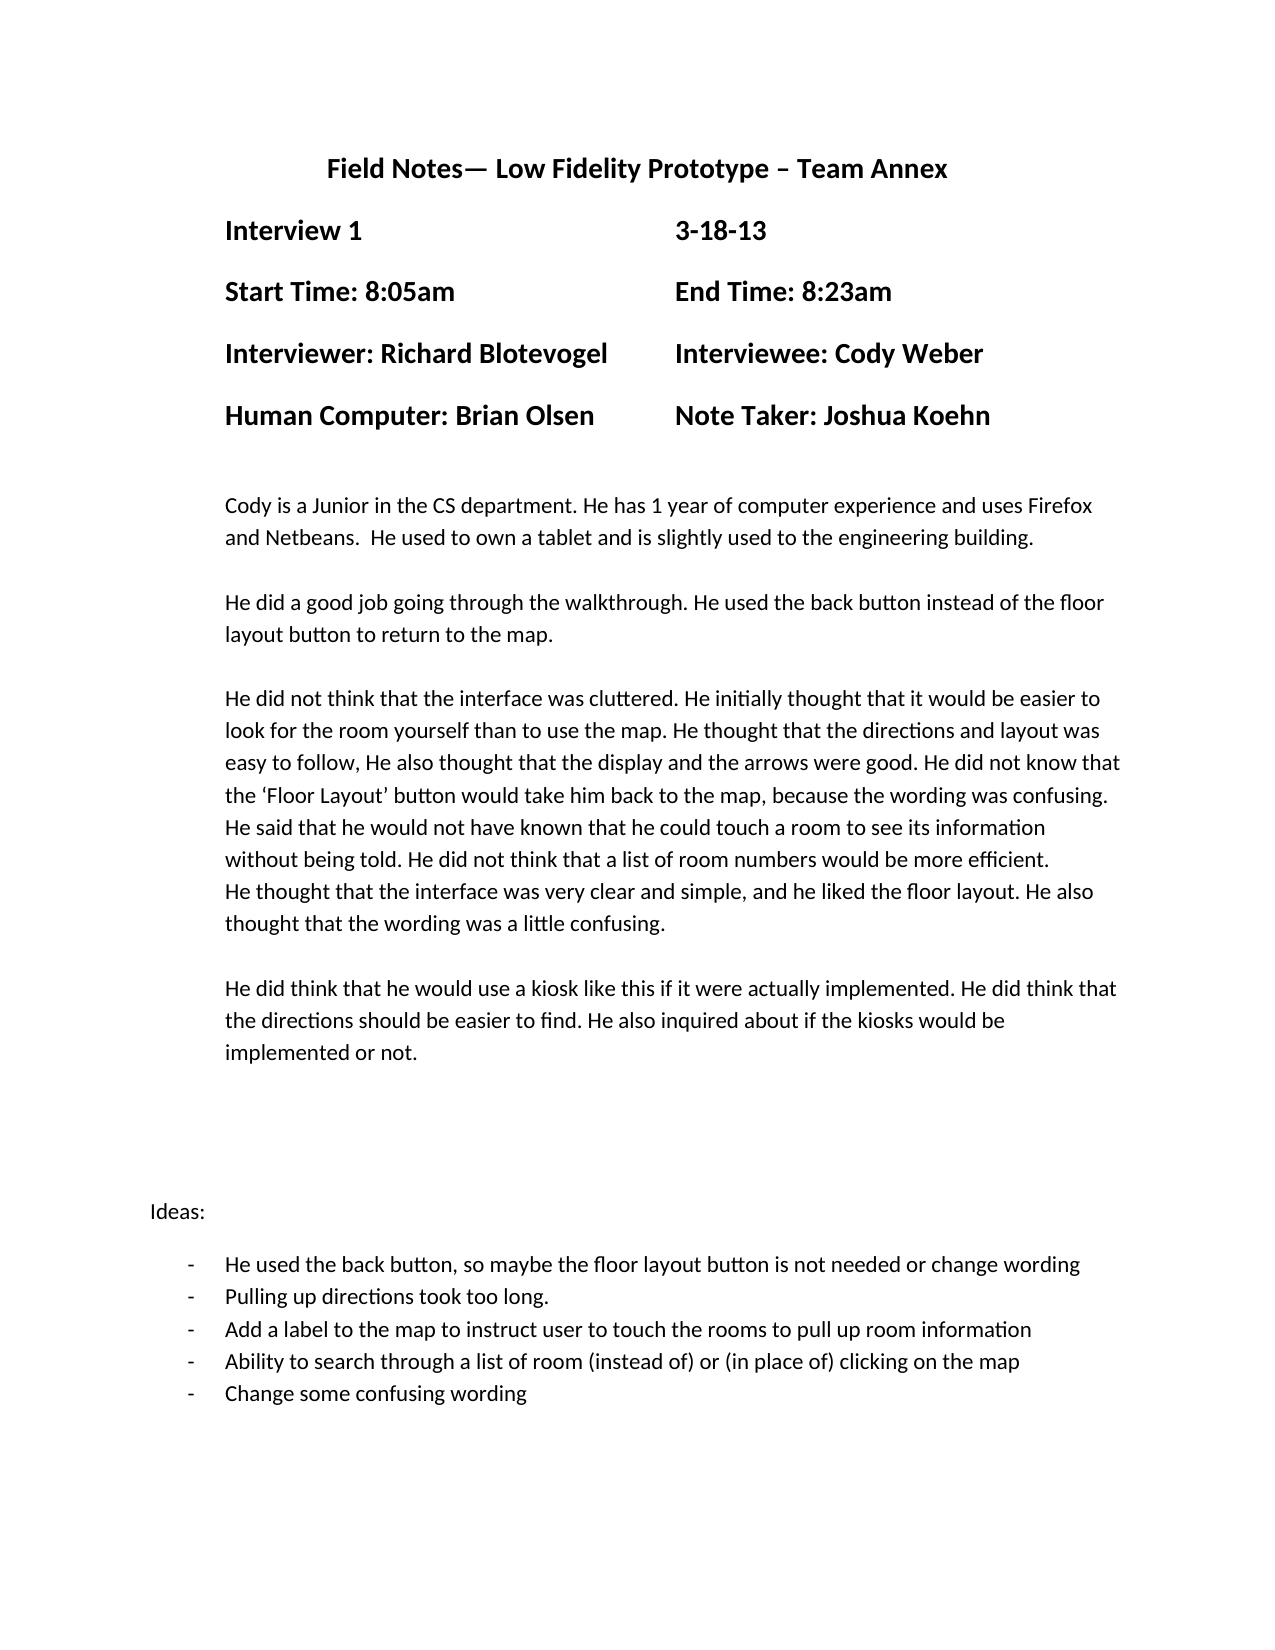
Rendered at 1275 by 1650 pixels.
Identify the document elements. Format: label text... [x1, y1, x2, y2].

list He did not think that the interface was cluttered. He initially thought that it would be easier to look for the room yourself than to use the map. He thought that the directions and layout was easy to follow, He also thought that the display and the arrows were good. He did not know that the ‘Floor Layout’ button would take him back to the map, because the wording was confusing. He said that he would not have known that he could touch a room to see its information without being told. He did not think that a list of room numbers would be more efficient. [225, 684, 1125, 873]
list Ability to search through a list of room (instead of) or (in place of) clicking on the map [187, 1347, 1125, 1375]
list He did a good job going through the walkthrough. He used the back button instead of the floor layout button to return to the map. [225, 588, 1125, 648]
list He used the back button, so maybe the floor layout button is not needed or change wording [187, 1250, 1125, 1278]
list Change some confusing wording [187, 1379, 1125, 1407]
list Pulling up directions took too long. [187, 1282, 1125, 1311]
list Cody is a Junior in the CS department. He has 1 year of computer experience and uses Firefox and Netbeans. He used to own a tablet and is slightly used to the engineering building. [225, 491, 1125, 551]
list He thought that the interface was very clear and simple, and he liked the floor layout. He also thought that the wording was a little confusing. [225, 877, 1125, 937]
list Add a label to the map to instruct user to touch the rooms to pull up room information [187, 1315, 1125, 1343]
text Start Time: 8:05am End Time: 8:23am [150, 273, 1125, 309]
text Interviewer: Richard Blotevogel Interviewee: Cody Weber [150, 335, 1125, 371]
text Human Computer: Brian Olsen Note Taker: Joshua Koehn [150, 397, 1125, 433]
text Interview 1 3-18-13 [150, 212, 1125, 247]
text Field Notes— Low Fidelity Prototype – Team Annex [150, 150, 1125, 186]
list He did think that he would use a kiosk like this if it were actually implemented. He did think that the directions should be easier to find. He also inquired about if the kiosks would be implemented or not. [225, 974, 1125, 1066]
text Ideas: [150, 1197, 1125, 1225]
